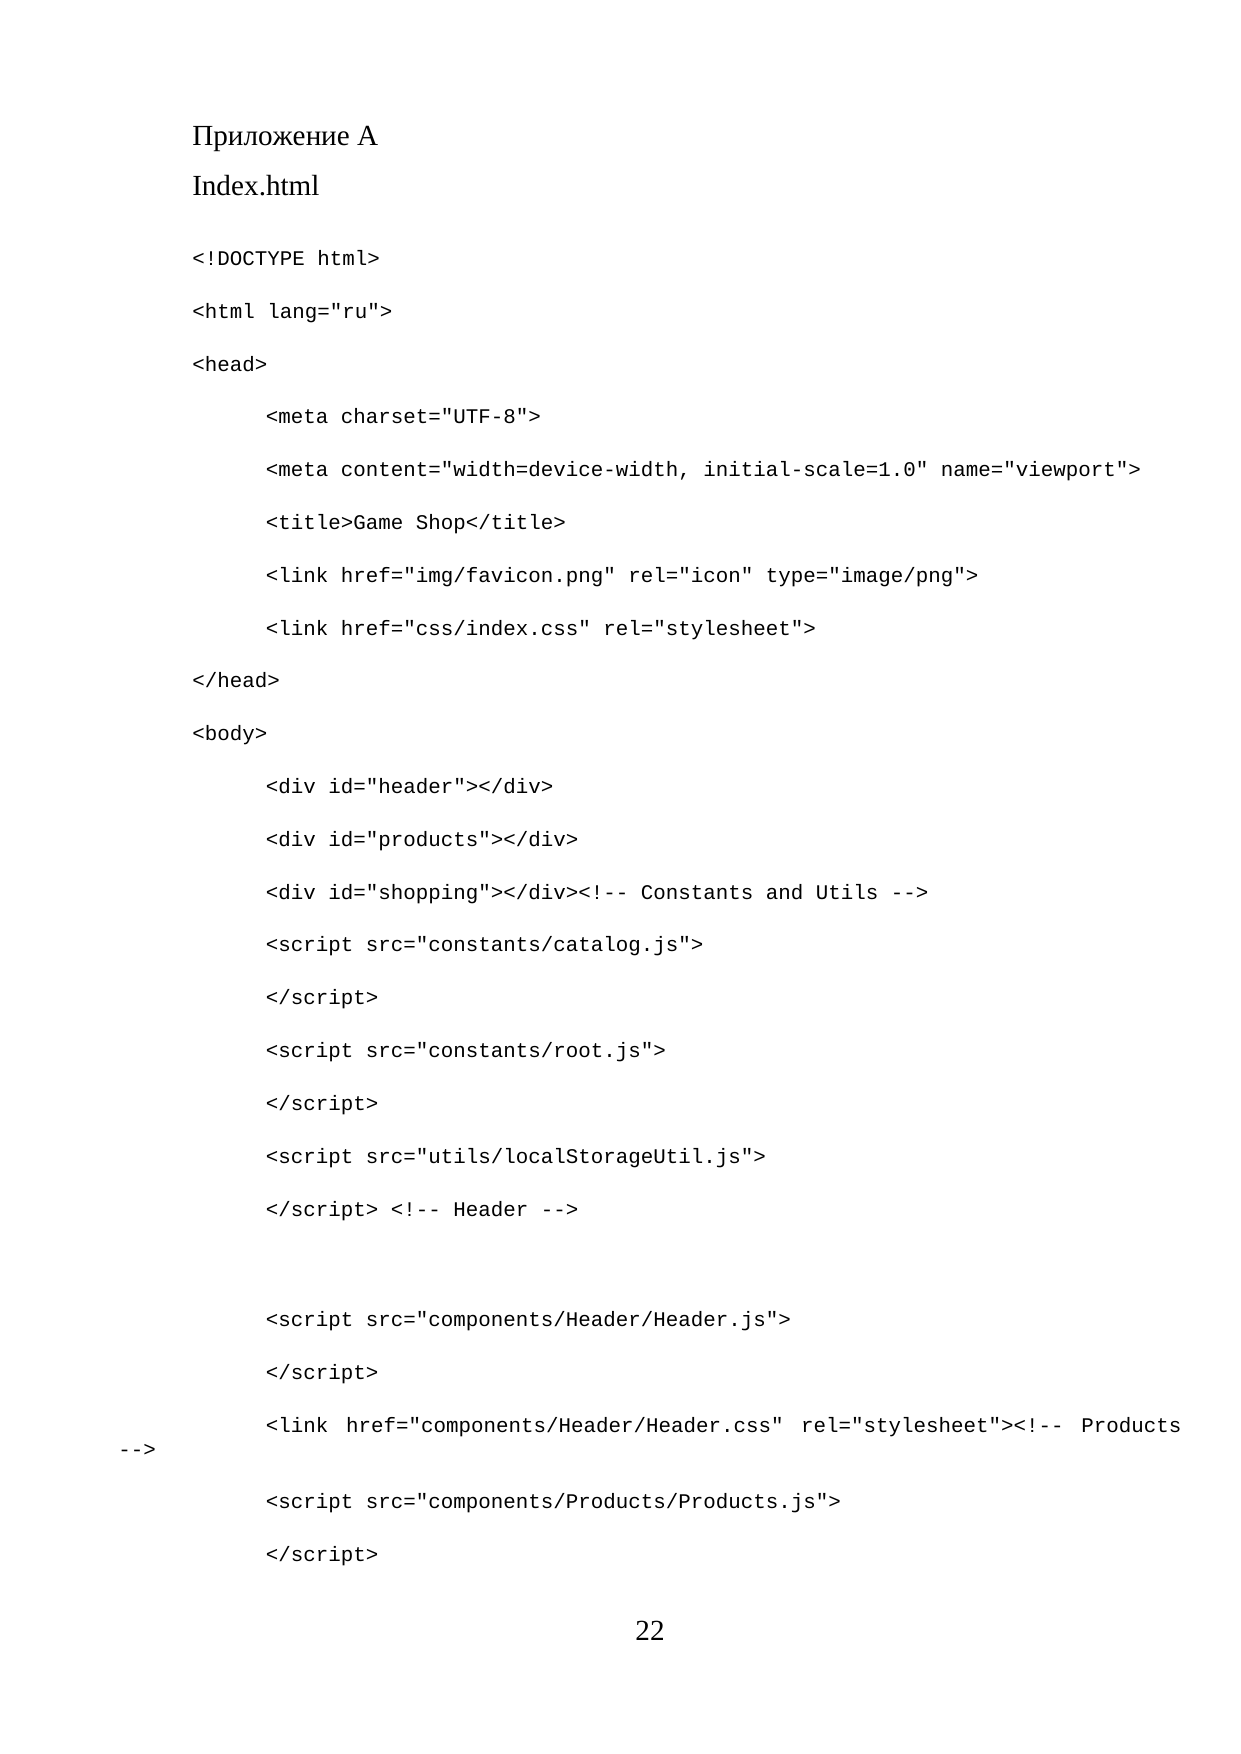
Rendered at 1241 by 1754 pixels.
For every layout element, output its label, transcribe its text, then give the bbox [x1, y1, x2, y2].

text </script> [118, 987, 1181, 1011]
text <div id="shopping"></div><!-- Constants and Utils --> [118, 882, 1181, 905]
text <html lang="ru"> [118, 301, 1181, 324]
text <meta charset="UTF-8"> [118, 406, 1181, 430]
text </script> <!-- Header --> [118, 1198, 1181, 1222]
text <!DOCTYPE html> [118, 248, 1181, 272]
text <div id="header"></div> [118, 776, 1181, 800]
text Index.html [118, 168, 1181, 202]
text </head> [118, 670, 1181, 694]
text <link href="img/favicon.png" rel="icon" type="image/png"> [118, 565, 1181, 588]
text Приложение А [118, 118, 1181, 152]
text <script src="constants/catalog.js"> [118, 934, 1181, 958]
text <meta content="width=device-width, initial-scale=1.0" name="viewport"> [118, 459, 1181, 483]
text <body> [118, 723, 1181, 747]
text <script src="components/Header/Header.js"> [118, 1309, 1181, 1333]
text <link href="css/index.css" rel="stylesheet"> [118, 618, 1181, 641]
text <title>Game Shop</title> [118, 512, 1181, 536]
text <head> [118, 353, 1181, 377]
text </script> [118, 1544, 1181, 1568]
text </script> [118, 1093, 1181, 1117]
text <div id="products"></div> [118, 829, 1181, 852]
text </script> [118, 1362, 1181, 1386]
text <script src="components/Products/Products.js"> [118, 1491, 1181, 1515]
text <link href="components/Header/Header.css" rel="stylesheet"><!-- Products --> [118, 1415, 1181, 1462]
text <script src="utils/localStorageUtil.js"> [118, 1146, 1181, 1169]
text <script src="constants/root.js"> [118, 1040, 1181, 1064]
